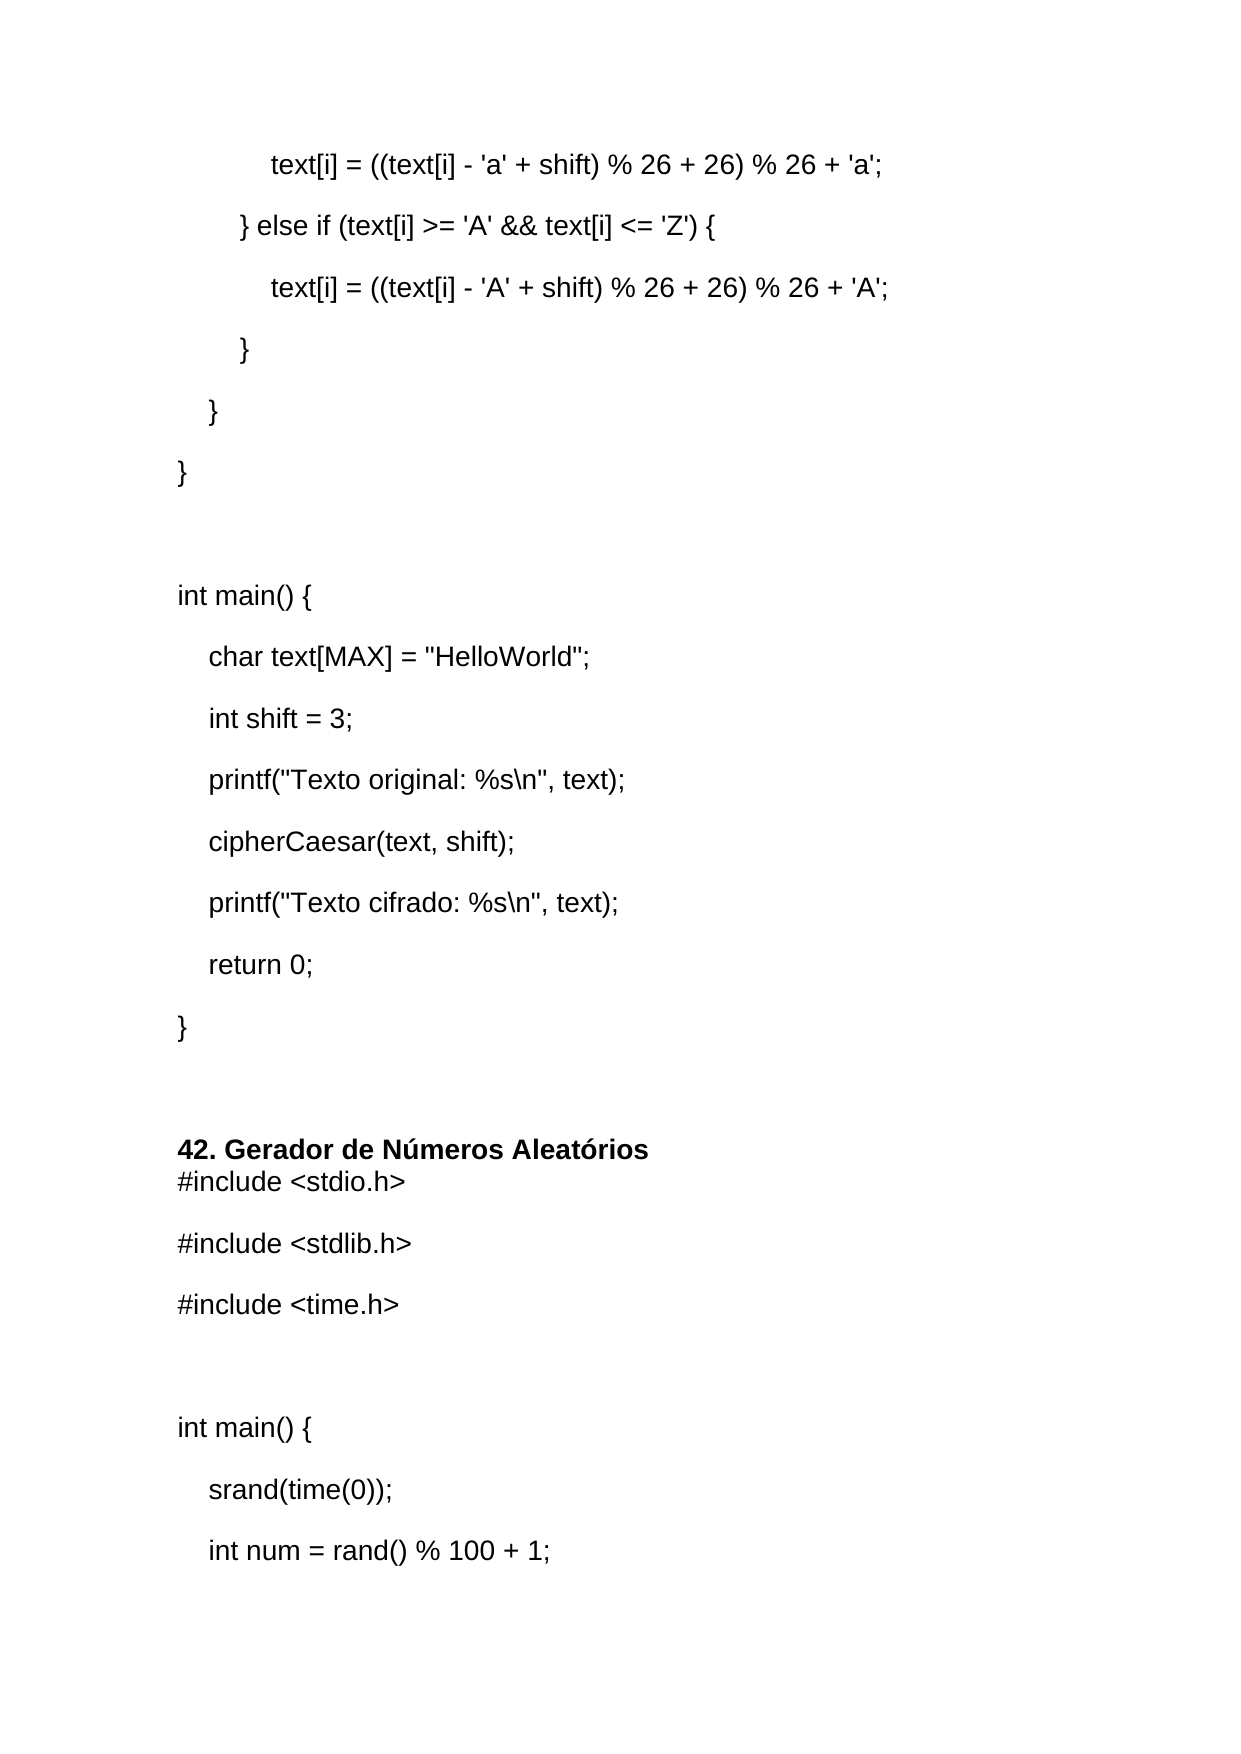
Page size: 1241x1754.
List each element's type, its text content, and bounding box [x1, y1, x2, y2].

subtitle #include <stdlib.h> [177, 1227, 1063, 1259]
subtitle cipherCaesar(text, shift); [177, 825, 1063, 857]
subtitle srand(time(0)); [177, 1473, 1063, 1505]
subtitle #include <time.h> [177, 1288, 1063, 1321]
subtitle text[i] = ((text[i] - 'A' + shift) % 26 + 26) % 26 + 'A'; [177, 271, 1063, 303]
subtitle } [177, 394, 1063, 426]
subtitle text[i] = ((text[i] - 'a' + shift) % 26 + 26) % 26 + 'a'; [177, 148, 1063, 180]
subtitle printf("Texto original: %s\n", text); [177, 763, 1063, 796]
subtitle int shift = 3; [177, 702, 1063, 734]
subtitle int main() { [177, 1411, 1063, 1444]
subtitle } [177, 332, 1063, 365]
subtitle int num = rand() % 100 + 1; [177, 1534, 1063, 1567]
subtitle } [177, 1009, 1063, 1042]
subtitle return 0; [177, 948, 1063, 980]
subtitle } [177, 455, 1063, 488]
subtitle printf("Texto cifrado: %s\n", text); [177, 886, 1063, 919]
subtitle int main() { [177, 578, 1063, 611]
subtitle char text[MAX] = "HelloWorld"; [177, 640, 1063, 672]
subtitle } else if (text[i] >= 'A' && text[i] <= 'Z') { [177, 209, 1063, 242]
subtitle 42. Gerador de Números Aleatórios #include <stdio.h> [177, 1133, 1063, 1197]
